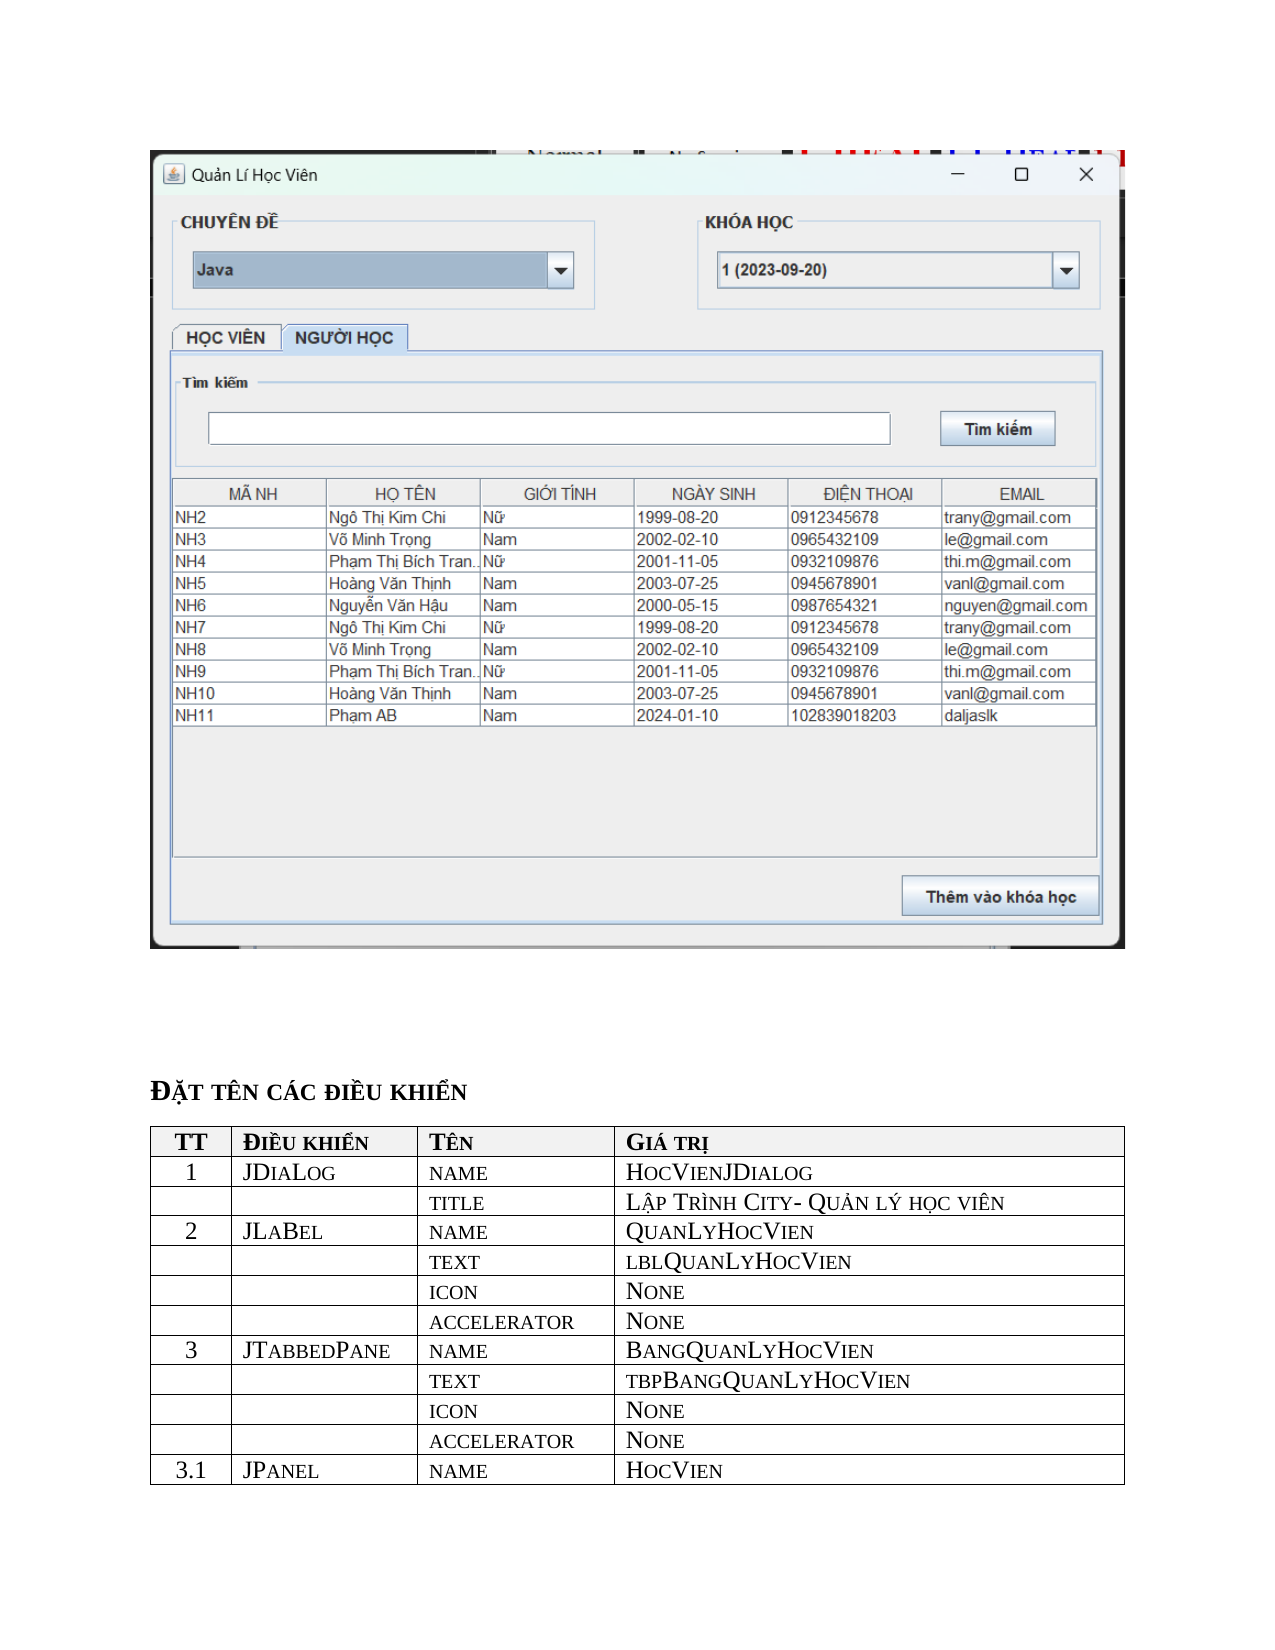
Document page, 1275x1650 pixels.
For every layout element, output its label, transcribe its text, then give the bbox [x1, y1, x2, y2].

table_cell icon [418, 1395, 614, 1424]
table_cell [232, 1187, 417, 1215]
table_header Giá trị [615, 1127, 1124, 1156]
table_cell [151, 1395, 231, 1424]
table_cell Lập Trình City- Quản lý học viên [615, 1187, 1124, 1215]
table_cell text [418, 1246, 614, 1275]
table_cell BangQuanLyHocVien [615, 1336, 1124, 1364]
table_cell None [615, 1276, 1124, 1305]
table_cell [232, 1395, 417, 1424]
table_cell [232, 1306, 417, 1334]
table_cell [151, 1365, 231, 1394]
table_cell 3.1 [151, 1455, 231, 1483]
table_cell name [418, 1157, 614, 1186]
table_cell icon [418, 1276, 614, 1305]
table_header Tên [418, 1127, 614, 1156]
table_cell JTabbedPane [232, 1336, 417, 1364]
table_cell None [615, 1306, 1124, 1334]
table_cell [232, 1246, 417, 1275]
table_cell accelerator [418, 1425, 614, 1454]
table_cell None [615, 1425, 1124, 1454]
picture [150, 150, 1125, 949]
table_cell [151, 1276, 231, 1305]
table_header Điều khiển [232, 1127, 417, 1156]
table_header TT [151, 1127, 231, 1156]
table_cell None [615, 1395, 1124, 1424]
table_cell JDiaLog [232, 1157, 417, 1186]
table_cell [232, 1365, 417, 1394]
table_cell 2 [151, 1216, 231, 1245]
table_cell [151, 1246, 231, 1275]
table_cell name [418, 1336, 614, 1364]
table_cell [151, 1187, 231, 1215]
table_cell name [418, 1455, 614, 1483]
table_cell 3 [151, 1336, 231, 1364]
table_cell [151, 1306, 231, 1334]
table_cell QuanLyHocVien [615, 1216, 1124, 1245]
table_cell text [418, 1365, 614, 1394]
table_cell accelerator [418, 1306, 614, 1334]
table_cell [232, 1425, 417, 1454]
table_cell [151, 1425, 231, 1454]
table_cell HocVienJDialog [615, 1157, 1124, 1186]
table_cell JLaBel [232, 1216, 417, 1245]
table_cell JPanel [232, 1455, 417, 1483]
table_cell 1 [151, 1157, 231, 1186]
table_cell lblQuanLyHocVien [615, 1246, 1124, 1275]
text Đặt tên các điều khiển [150, 1073, 1125, 1107]
table_cell [232, 1276, 417, 1305]
table_cell name [418, 1216, 614, 1245]
table_cell tbpBangQuanLyHocVien [615, 1365, 1124, 1394]
table_cell title [418, 1187, 614, 1215]
table_cell HocVien [615, 1455, 1124, 1483]
